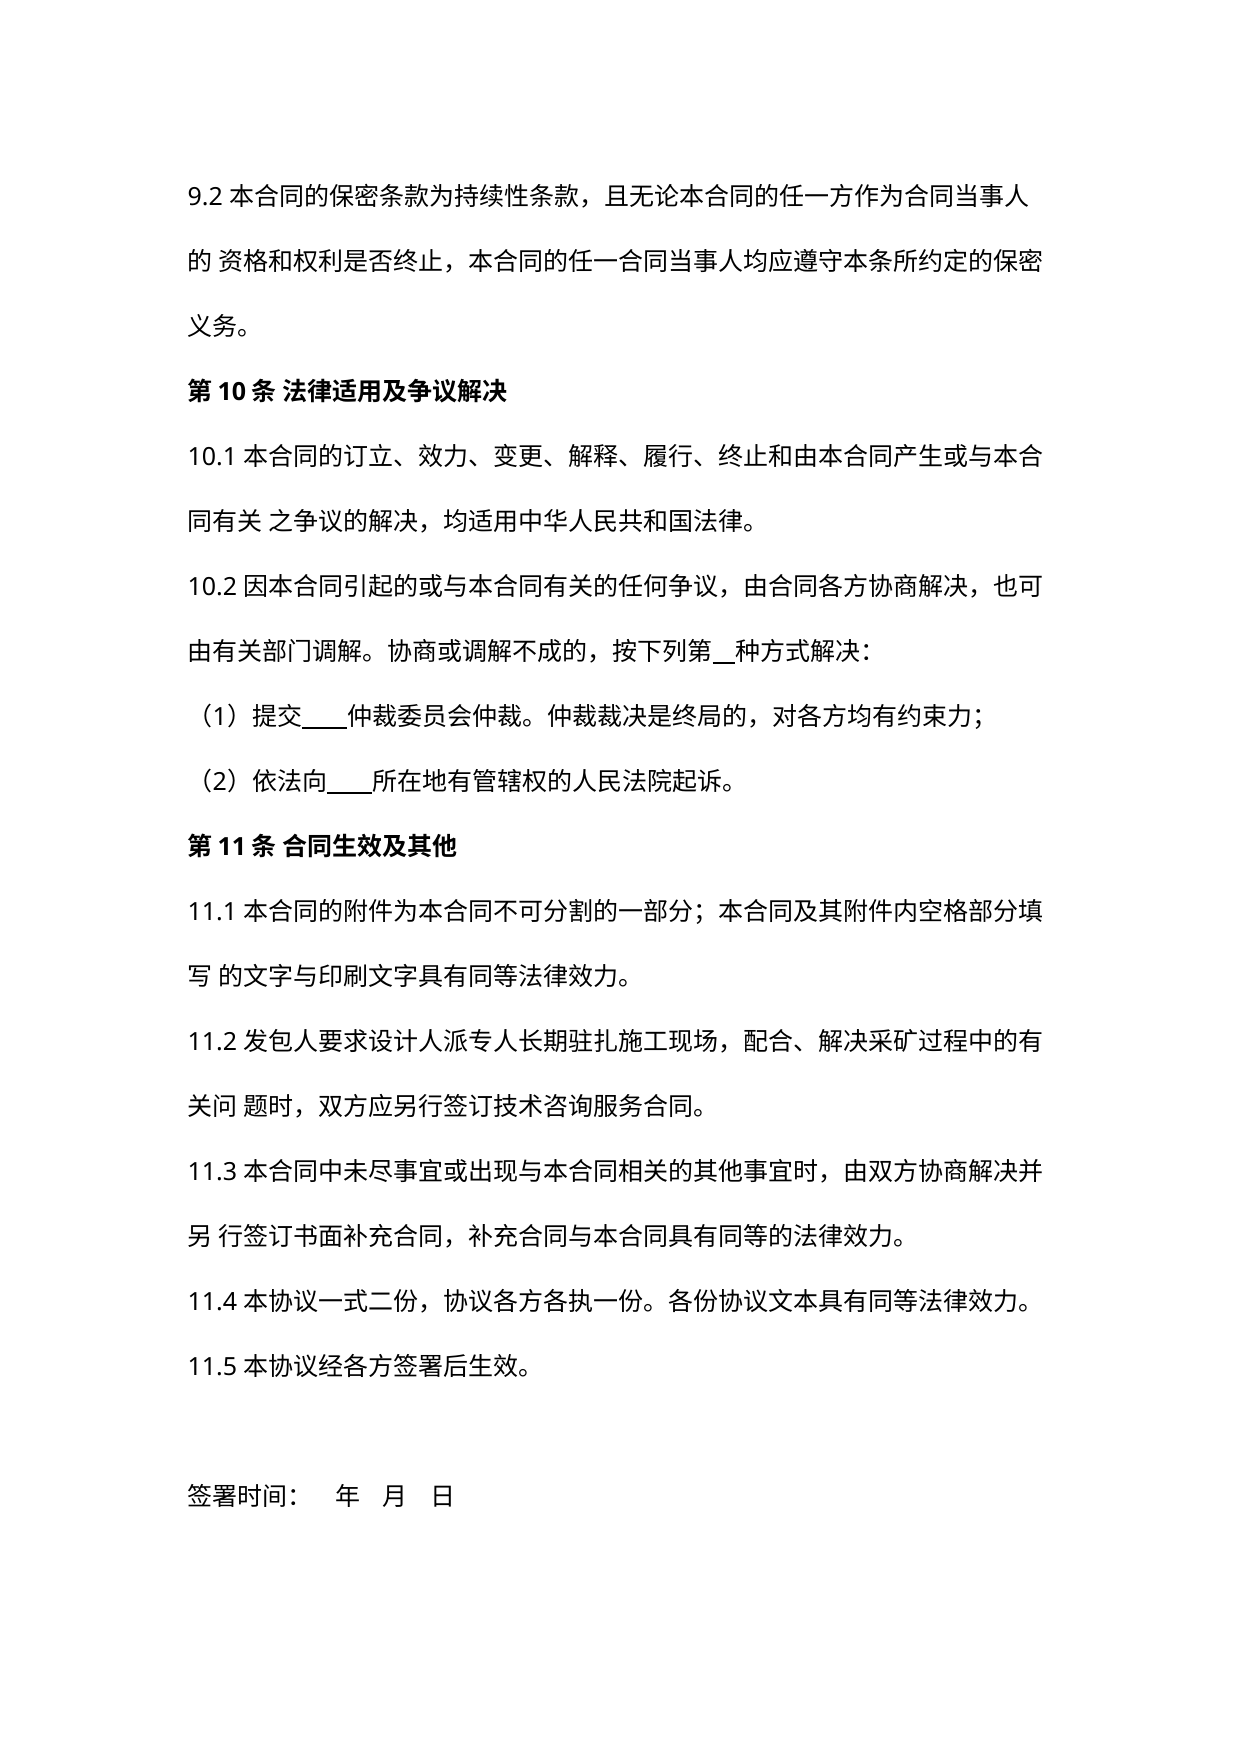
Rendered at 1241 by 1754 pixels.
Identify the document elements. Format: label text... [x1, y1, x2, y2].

text 11.1 本合同的附件为本合同不可分割的一部分；本合同及其附件内空格部分填写 的文字与印刷文字具有同等法律效力。 [187, 877, 1053, 1007]
text 11.4 本协议一式二份，协议各方各执一份。各份协议文本具有同等法律效力。 [187, 1267, 1053, 1332]
subtitle 第10条 法律适用及争议解决 [187, 357, 1053, 422]
text （2）依法向 所在地有管辖权的人民法院起诉。 [187, 747, 1053, 812]
text 10.2 因本合同引起的或与本合同有关的任何争议，由合同各方协商解决，也可由有关部门调解。协商或调解不成的，按下列第 种方式解决： [187, 552, 1053, 682]
text 11.5 本协议经各方签署后生效。 [187, 1332, 1053, 1397]
text 9.2 本合同的保密条款为持续性条款，且无论本合同的任一方作为合同当事人的 资格和权利是否终止，本合同的任一合同当事人均应遵守本条所约定的保密义务。 [187, 162, 1053, 357]
subtitle 第11条 合同生效及其他 [187, 812, 1053, 877]
text 11.3 本合同中未尽事宜或出现与本合同相关的其他事宜时，由双方协商解决并另 行签订书面补充合同，补充合同与本合同具有同等的法律效力。 [187, 1137, 1053, 1267]
text （1）提交 仲裁委员会仲裁。仲裁裁决是终局的，对各方均有约束力； [187, 682, 1053, 747]
text 11.2 发包人要求设计人派专人长期驻扎施工现场，配合、解决采矿过程中的有关问 题时，双方应另行签订技术咨询服务合同。 [187, 1007, 1053, 1137]
text 10.1 本合同的订立、效力、变更、解释、履行、终止和由本合同产生或与本合同有关 之争议的解决，均适用中华人民共和国法律。 [187, 422, 1053, 552]
text 签署时间： 年 月 日 [187, 1462, 1053, 1527]
